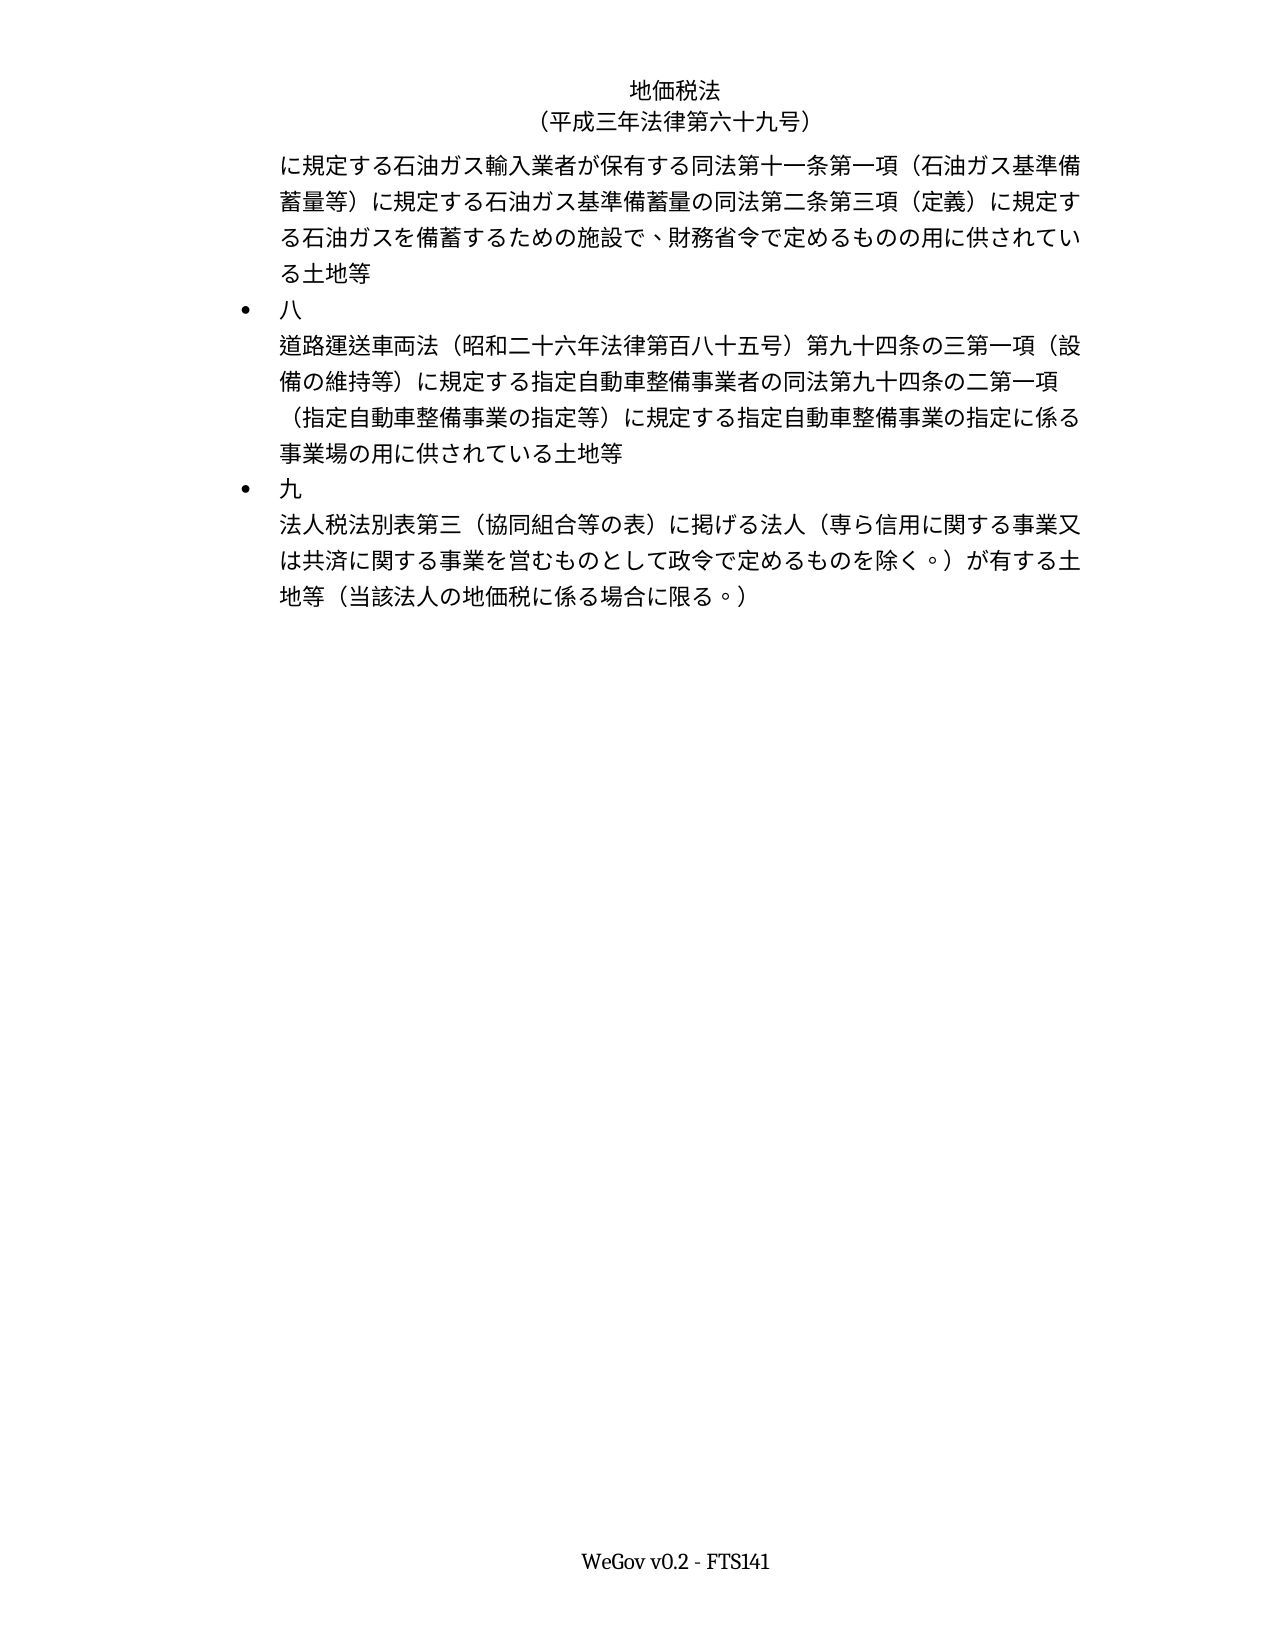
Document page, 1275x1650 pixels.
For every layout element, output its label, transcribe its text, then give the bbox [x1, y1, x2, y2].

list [242, 150, 1087, 289]
list 八 道路運送車両法（昭和二十六年法律第百八十五号）第九十四条の三第一項（設備の維持等）に規定する指定自動車整備事業者の同法第九十四条の二第一項（指定自動車整備事業の指定等）に規定する指定自動車整備事業の指定に係る事業場の用に供されている土地等 [242, 294, 1087, 469]
list 九 法人税法別表第三（協同組合等の表）に掲げる法人（専ら信用に関する事業又は共済に関する事業を営むものとして政令で定めるものを除く。）が有する土地等（当該法人の地価税に係る場合に限る。） [242, 473, 1087, 612]
